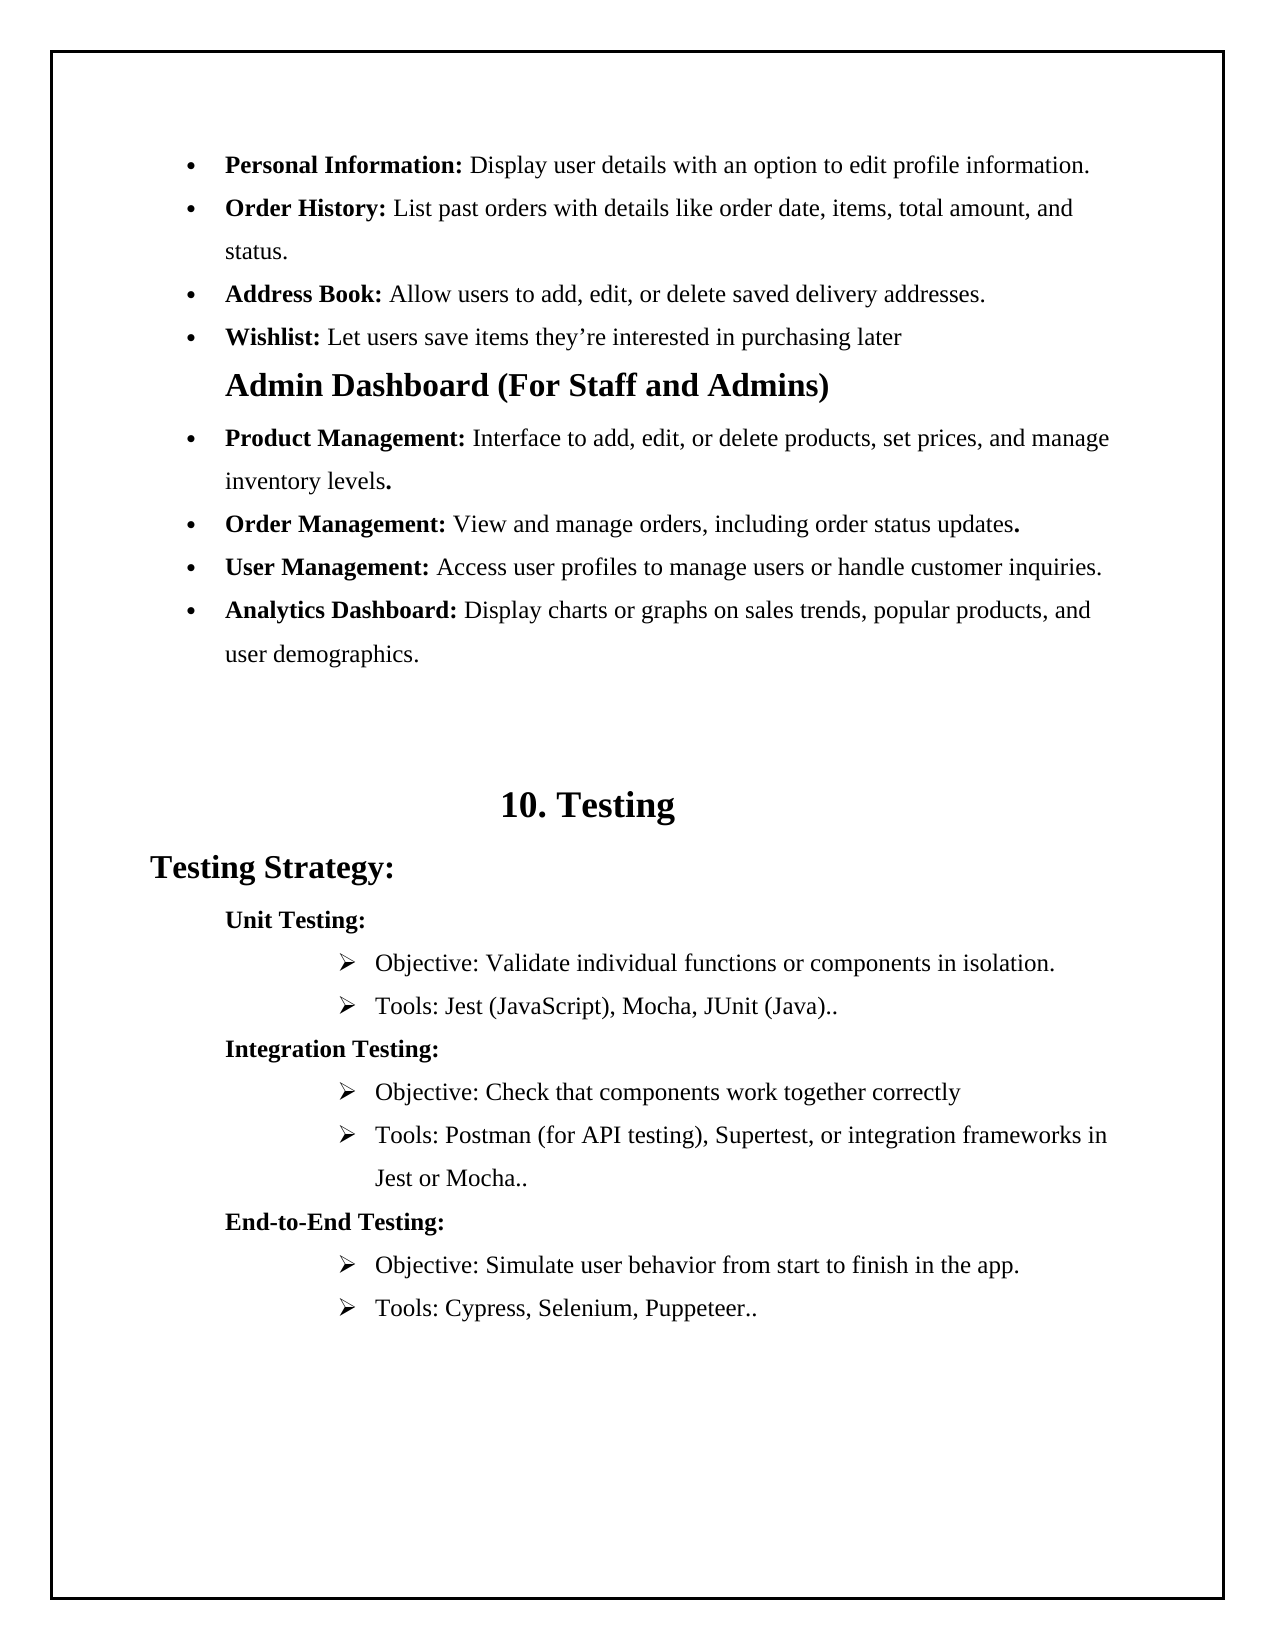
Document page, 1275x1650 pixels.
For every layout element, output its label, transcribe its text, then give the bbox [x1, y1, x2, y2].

list Tools: Postman (for API testing), Supertest, or integration frameworks in Jest or Mocha.. [337, 1120, 1125, 1192]
text Admin Dashboard (For Staff and Admins) [225, 366, 1125, 404]
list Personal Information: Display user details with an option to edit profile information. [187, 150, 1125, 179]
list Objective: Check that components work together correctly [337, 1077, 1125, 1106]
list Analytics Dashboard: Display charts or graphs on sales trends, popular products, and user demographics. [187, 596, 1125, 667]
text Unit Testing: [150, 905, 1125, 933]
list Order Management: View and manage orders, including order status updates. [187, 509, 1125, 538]
text 10. Testing [150, 782, 1125, 826]
text Integration Testing: [150, 1034, 1125, 1063]
list Tools: Jest (JavaScript), Mocha, JUnit (Java).. [337, 991, 1125, 1020]
text Testing Strategy: [150, 847, 1125, 886]
list Tools: Cypress, Selenium, Puppeteer.. [337, 1293, 1125, 1322]
list Objective: Simulate user behavior from start to finish in the app. [337, 1250, 1125, 1278]
list Objective: Validate individual functions or components in isolation. [337, 948, 1125, 977]
list Product Management: Interface to add, edit, or delete products, set prices, and manage inventory levels. [187, 423, 1125, 495]
list Address Book: Allow users to add, edit, or delete saved delivery addresses. [187, 279, 1125, 308]
text End-to-End Testing: [150, 1207, 1125, 1235]
list Order History: List past orders with details like order date, items, total amount, and status. [187, 193, 1125, 265]
list Wishlist: Let users save items they’re interested in purchasing later [187, 322, 1125, 351]
list User Management: Access user profiles to manage users or handle customer inquiries. [187, 552, 1125, 581]
